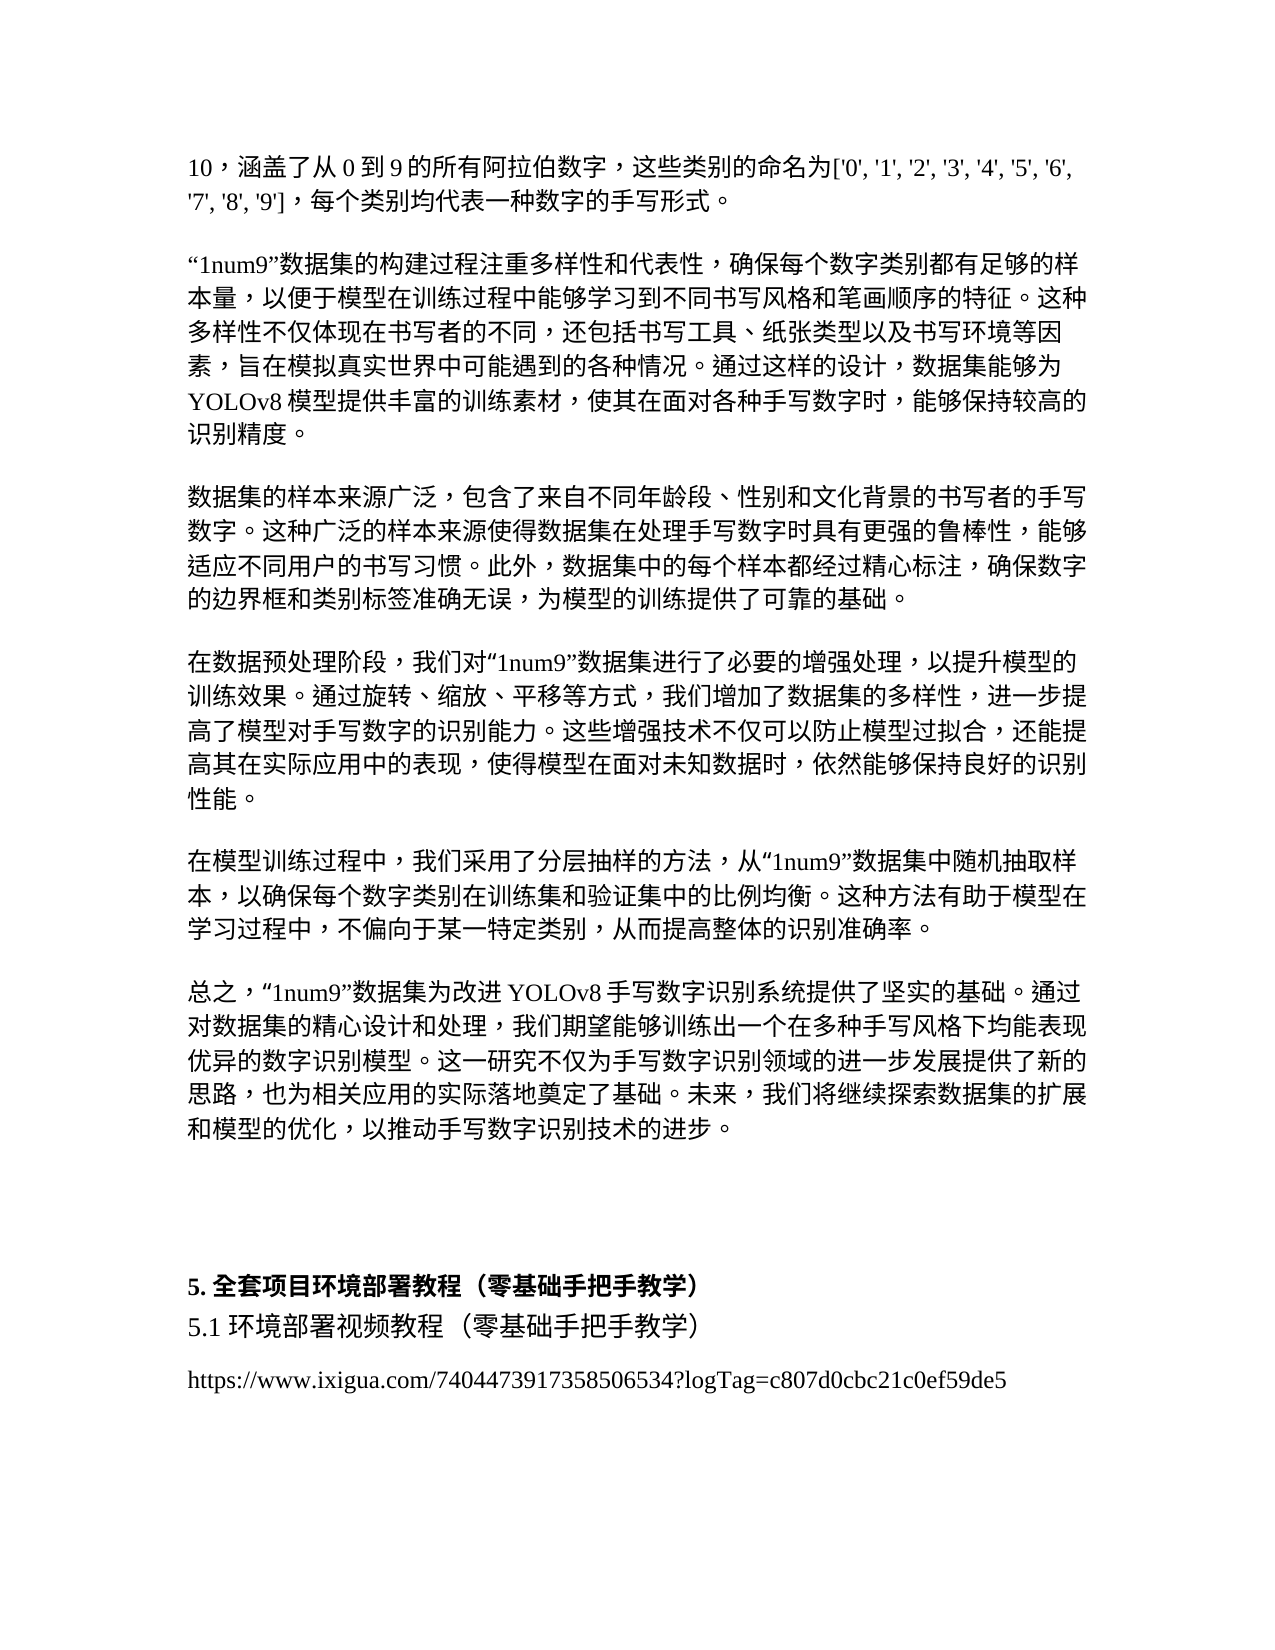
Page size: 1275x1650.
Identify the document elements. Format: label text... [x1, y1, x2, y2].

text https://www.ixigua.com/7404473917358506534?logTag=c807d0cbc21c0ef59de5 [187, 1365, 1087, 1394]
subtitle 5. 全套项目环境部署教程（零基础手把手教学） [187, 1268, 1087, 1302]
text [187, 150, 1087, 1145]
text 5.1 环境部署视频教程（零基础手把手教学） [187, 1307, 1087, 1344]
